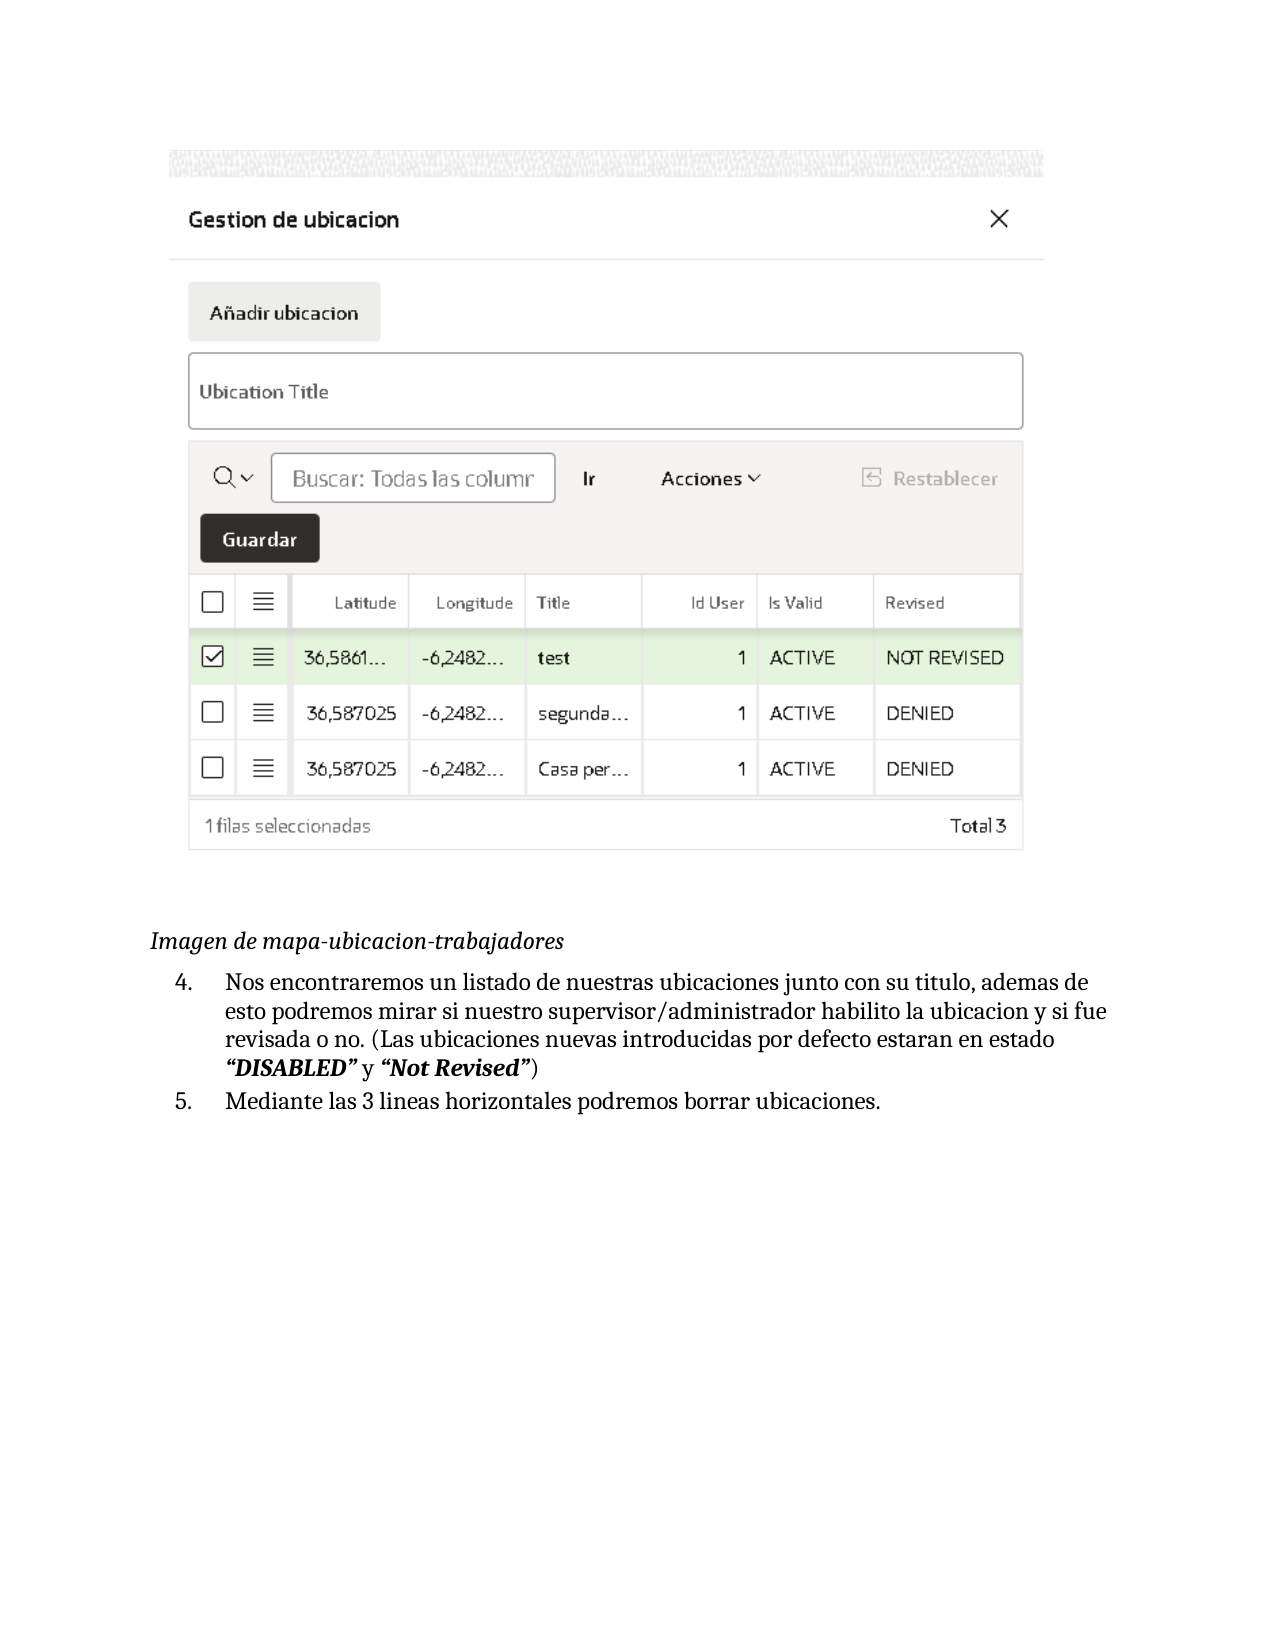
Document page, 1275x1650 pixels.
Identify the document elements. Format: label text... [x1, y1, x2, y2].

picture [168, 150, 1044, 906]
list Mediante las 3 lineas horizontales podremos borrar ubicaciones. [175, 1087, 1125, 1115]
list Nos encontraremos un listado de nuestras ubicaciones junto con su titulo, ademas de esto podremos mirar si nuestro supervisor/administrador habilito la ubicacion y si fue revisada o no. (Las ubicaciones nuevas introducidas por defecto estaran en estado “DISABLED” y “Not Revised”) [175, 968, 1125, 1083]
text Imagen de mapa-ubicacion-trabajadores [150, 927, 1125, 955]
